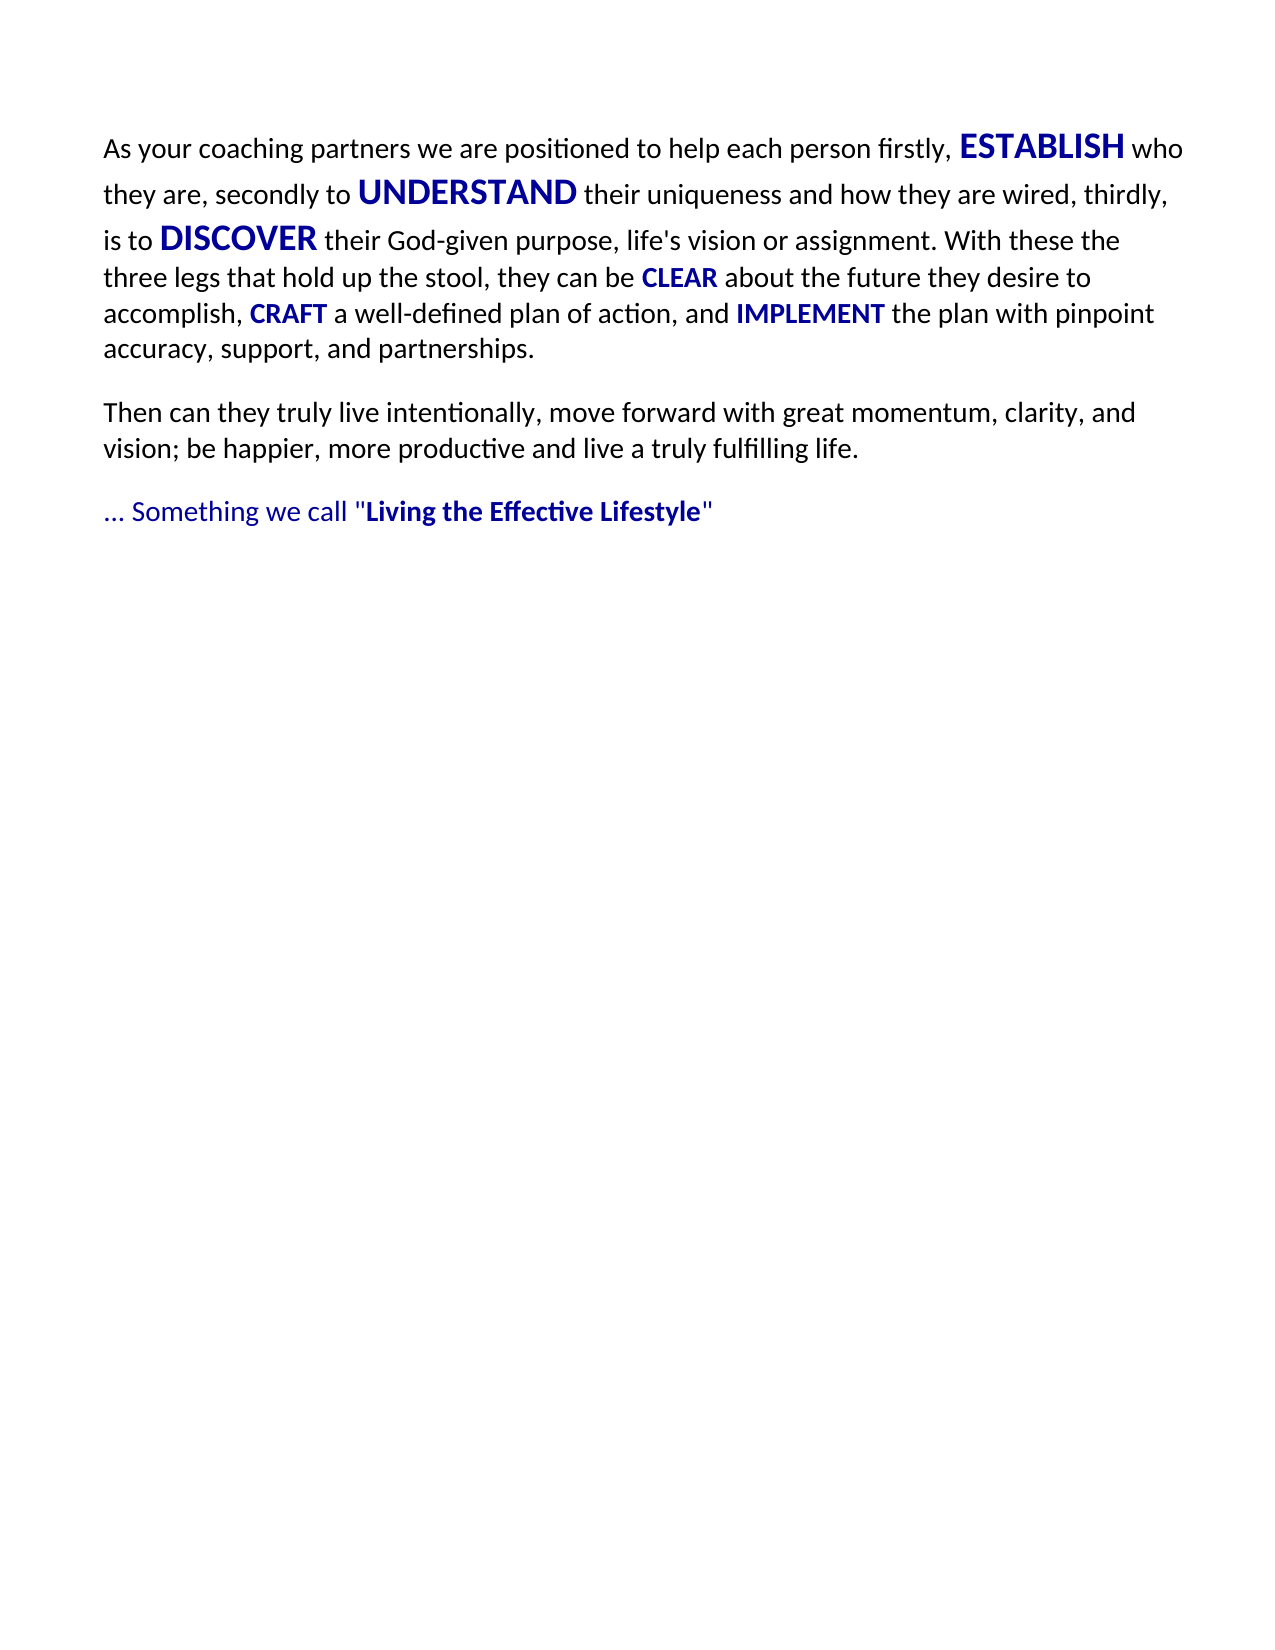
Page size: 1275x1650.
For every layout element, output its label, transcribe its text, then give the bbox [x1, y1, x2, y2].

text As your coaching partners we are positioned to help each person firstly, ESTABLISH who they are, secondly to UNDERSTAND their uniqueness and how they are wired, thirdly, is to DISCOVER their God-given purpose, life's vision or assignment. With these the three legs that hold up the stool, they can be CLEAR about the future they desire to accomplish, CRAFT a well-defined plan of action, and IMPLEMENT the plan with pinpoint accuracy, support, and partnerships. [103, 122, 1191, 366]
text Then can they truly live intentionally, move forward with great momentum, clarity, and vision; be happier, more productive and live a truly fulfilling life. [103, 394, 1191, 466]
text ... Something we call "Living the Effective Lifestyle" [103, 493, 1191, 529]
